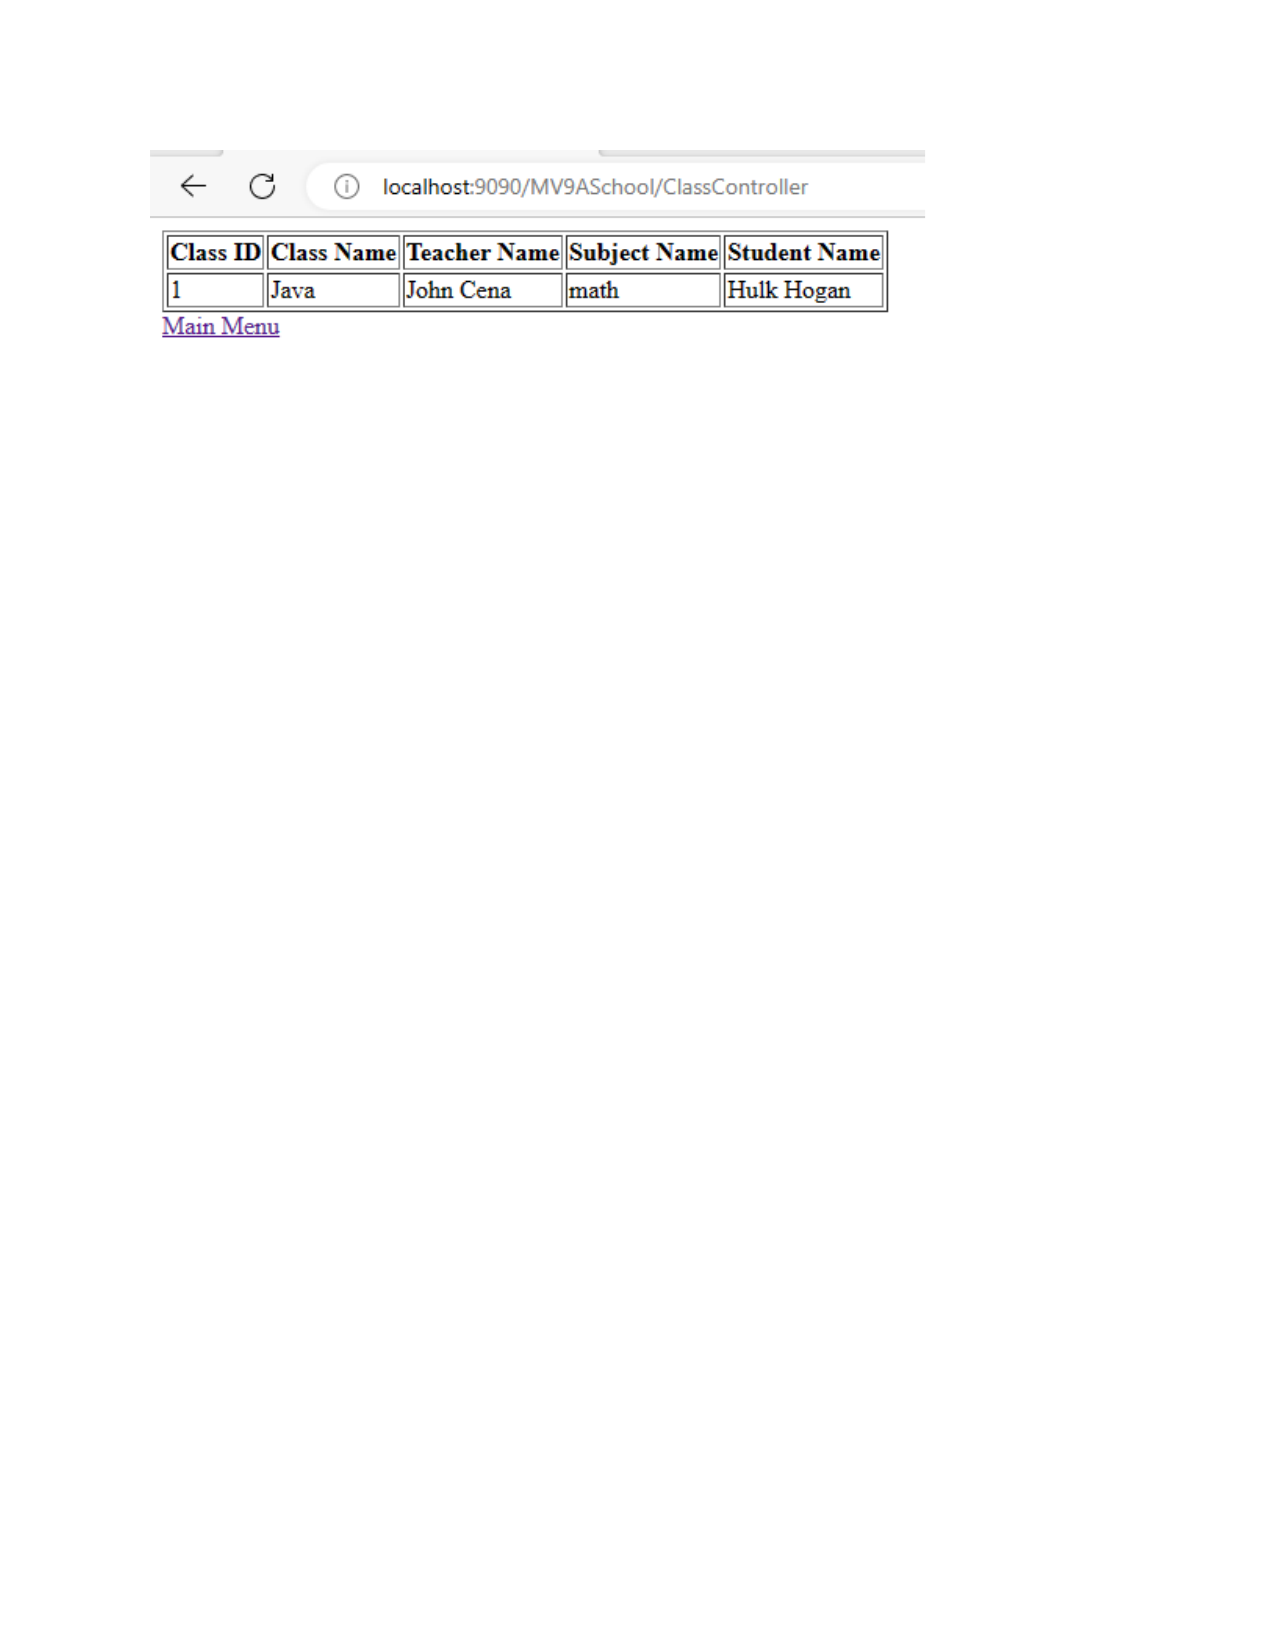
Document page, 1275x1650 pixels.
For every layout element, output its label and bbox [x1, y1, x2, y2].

picture [150, 150, 926, 435]
